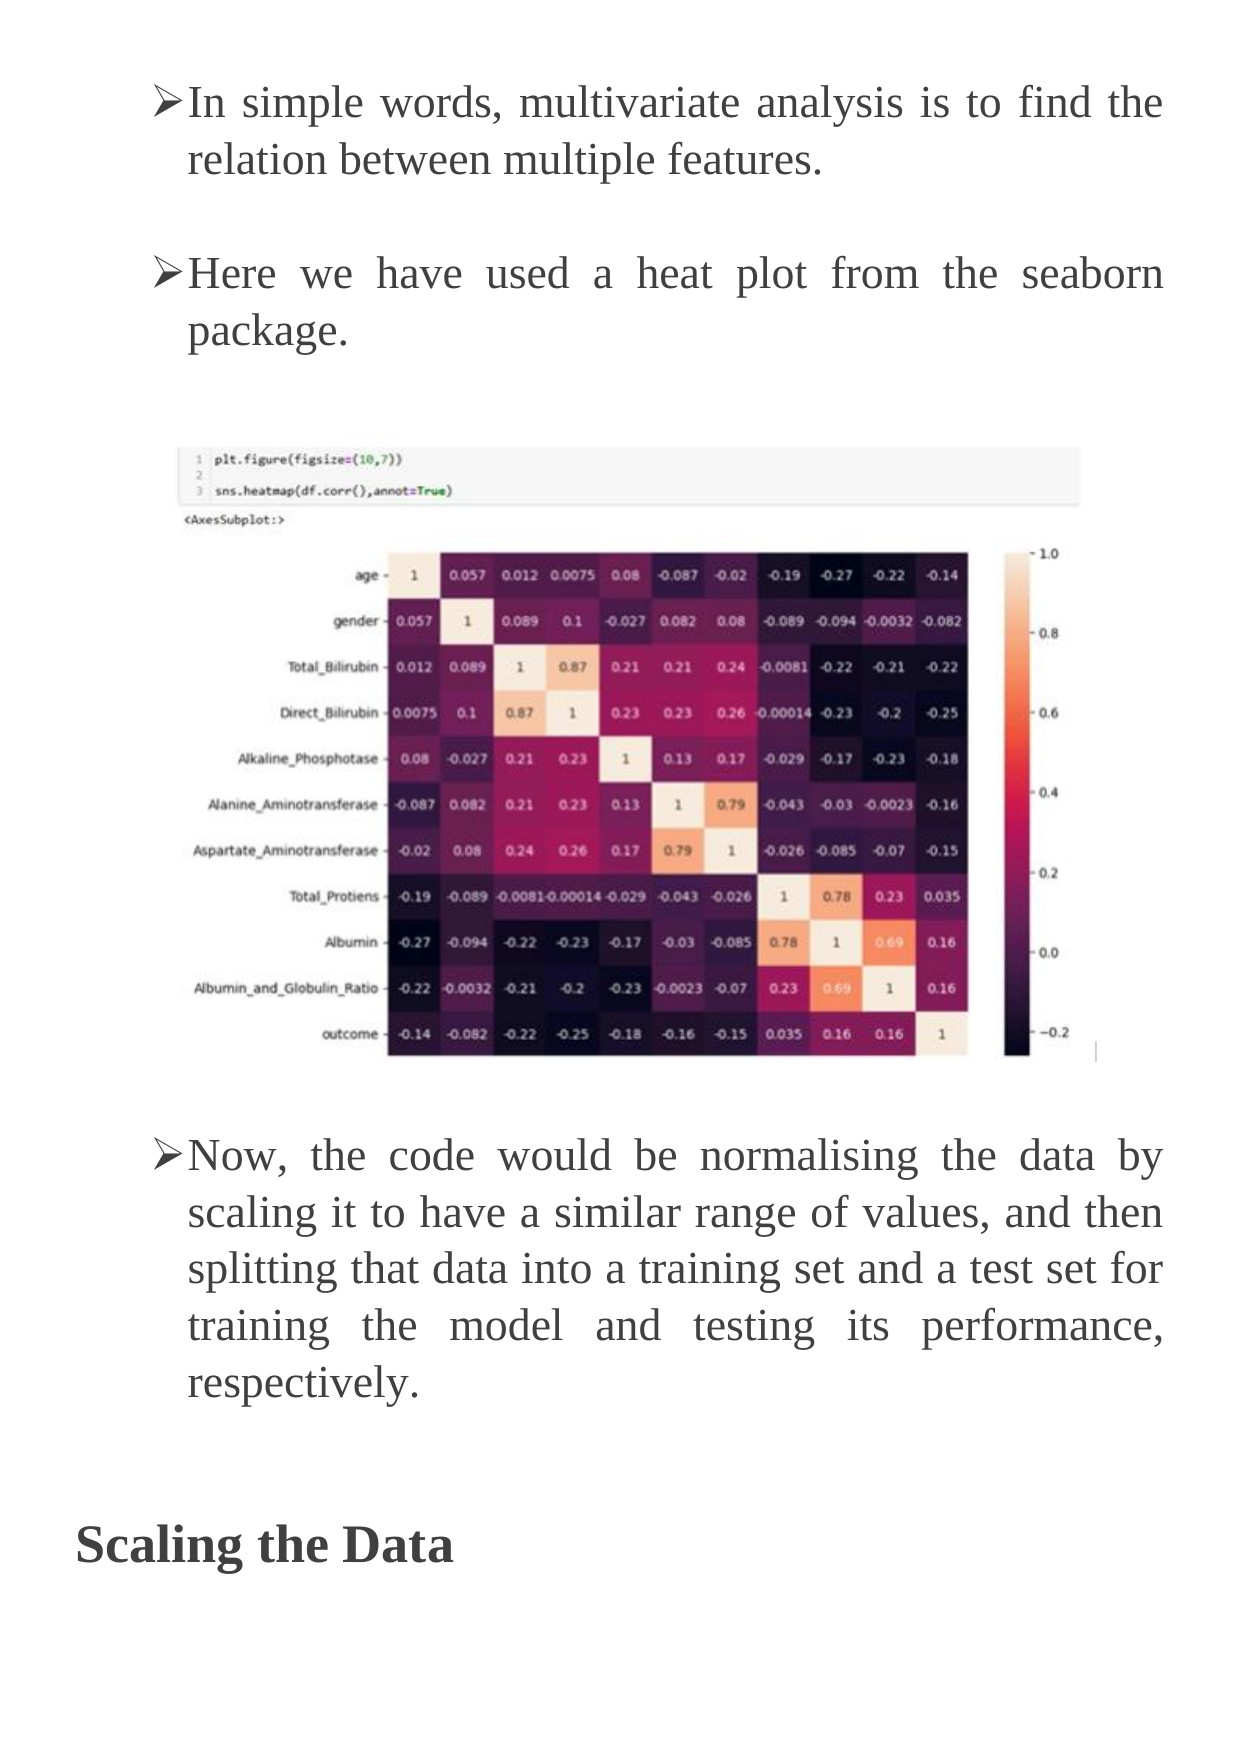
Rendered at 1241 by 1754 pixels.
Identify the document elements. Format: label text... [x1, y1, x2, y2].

text Scaling the Data [75, 1512, 1165, 1574]
picture [170, 435, 1097, 1062]
list Here we have used a heat plot from the seaborn package. [150, 246, 1165, 355]
list In simple words, multivariate analysis is to find the relation between multiple features. [150, 75, 1165, 184]
list Now, the code would be normalising the data by scaling it to have a similar range of values, and then splitting that data into a training set and a test set for training the model and testing its performance, respectively. [150, 1127, 1165, 1407]
